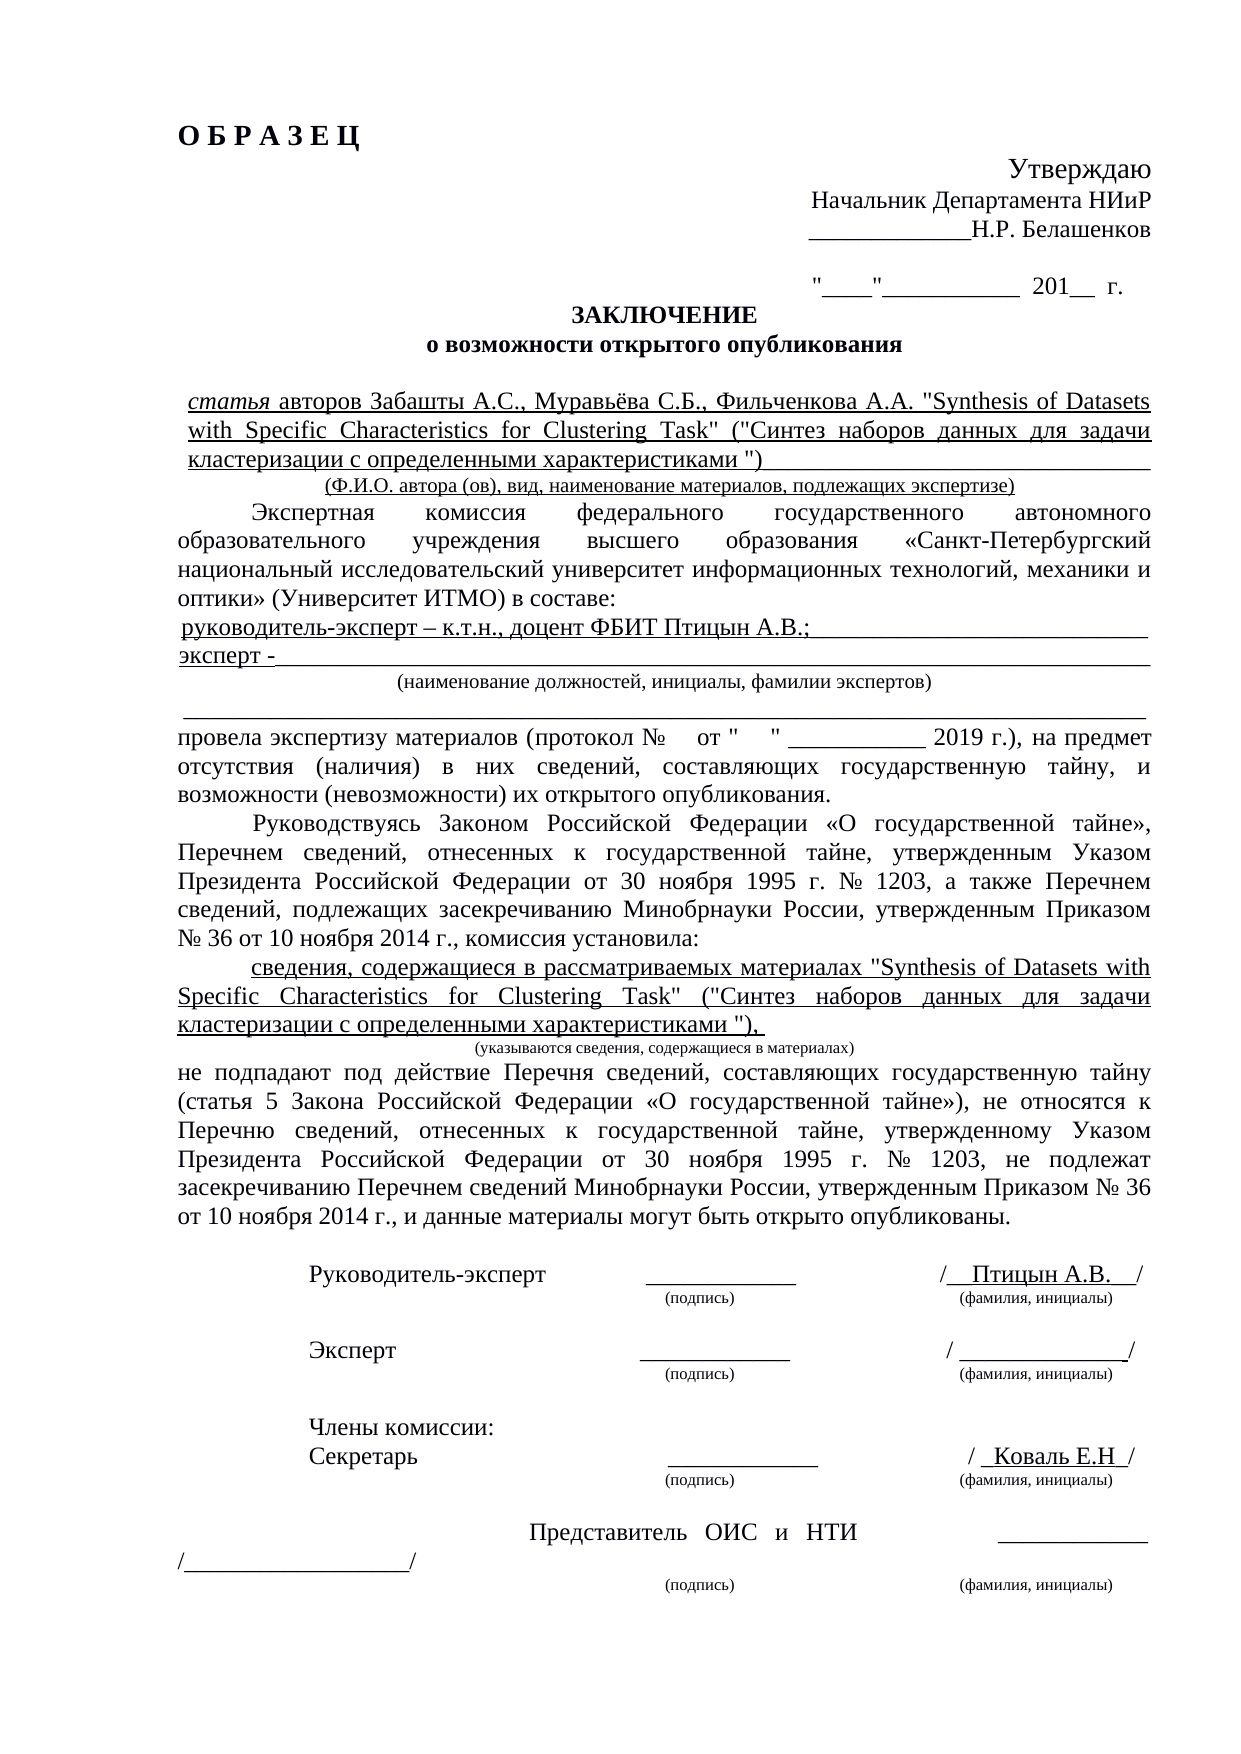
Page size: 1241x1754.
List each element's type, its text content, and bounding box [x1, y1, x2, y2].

text (наименование должностей, инициалы, фамилии экспертов) _____________________________________________________________________________ [177, 669, 1152, 722]
text _____________Н.Р. Белашенков [177, 214, 1152, 243]
text (подпись) (фамилия, инициалы) [177, 1575, 1152, 1594]
text не подпадают под действие Перечня сведений, составляющих государственную тайну (статья 5 Закона Российской Федерации «О государственной тайне»), не относятся к Перечню сведений, отнесенных к государственной тайне, утвержденному Указом Президента Российской Федерации от 30 ноября 1995 г. № 1203, не подлежат засекречиванию Перечнем сведений Минобрнауки России, утвержденным Приказом № 36 от 10 ноября 2014 г., и данные материалы могут быть открыто опубликованы. [177, 1057, 1152, 1230]
text (Ф.И.О. автора (ов), вид, наименование материалов, подлежащих экспертизе) [188, 473, 1152, 497]
text Руководствуясь Законом Российской Федерации «О государственной тайне», Перечнем сведений, отнесенных к государственной тайне, утвержденным Указом Президента Российской Федерации от 30 ноября 1995 г. № 1203, а также Перечнем сведений, подлежащих засекречиванию Минобрнауки России, утвержденным Приказом № 36 от 10 ноября 2014 г., комиссия установила: [177, 808, 1152, 952]
text (подпись) (фамилия, инициалы) [177, 1287, 1152, 1307]
text эксперт -______________________________________________________________________ [177, 641, 1152, 669]
text статья авторов Забашты А.С., Муравьёва С.Б., Фильченкова А.А. "Synthesis of Datasets with Specific Characteristics for Clustering Task" ("Синтез наборов данных для задачи кластеризации с определенными характеристиками ")_______________________________ [188, 442, 1152, 473]
text ЗАКЛЮЧЕНИЕ [177, 300, 1152, 329]
text "____"___________ 201__ г. [177, 271, 1152, 300]
text Эксперт ____________ / _____________ / [177, 1335, 1152, 1364]
text (подпись) (фамилия, инициалы) [177, 1364, 1152, 1383]
text Секретарь ____________ / _Коваль Е.Н_/ [177, 1441, 1152, 1469]
text статья авторов Забашты А.С., Муравьёва С.Б., Фильченкова А.А. "Synthesis of Datasets with Specific Characteristics for Clustering Task" ("Синтез наборов данных для задачи кластеризации с определенными характеристиками ")_______________________________ [188, 386, 1152, 440]
text О Б Р А З Е Ц [177, 118, 1152, 152]
text Начальник Департамента НИиР [627, 185, 1152, 214]
text Утверждаю [177, 152, 1152, 185]
text руководитель-эксперт – к.т.н., доцент ФБИТ Птицын А.В.;___________________________ [177, 612, 1152, 641]
text Члены комиссии: [177, 1412, 1152, 1441]
text о возможности открытого опубликования [177, 329, 1152, 358]
text сведения, содержащиеся в рассматриваемых материалах "Synthesis of Datasets with Specific Characteristics for Clustering Task" ("Синтез наборов данных для задачи кластеризации с определенными характеристиками "), [177, 952, 1152, 1038]
text Руководитель-эксперт ____________ /__Птицын А.В.__/ [177, 1259, 1152, 1287]
text Экспертная комиссия федерального государственного автономного образовательного учреждения высшего образования «Санкт-Петербургский национальный исследовательский университет информационных технологий, механики и оптики» (Университет ИТМО) в составе: [177, 497, 1152, 612]
text провела экспертизу материалов (протокол № от " " ___________ 2019 г.), на предмет отсутствия (наличия) в них сведений, составляющих государственную тайну, и возможности (невозможности) их открытого опубликования. [177, 722, 1152, 808]
text Представитель ОИС и НТИ ____________ /__________________/ [177, 1517, 1152, 1575]
text (подпись) (фамилия, инициалы) [177, 1469, 1152, 1489]
text (указываются сведения, содержащиеся в материалах) [177, 1038, 1152, 1057]
